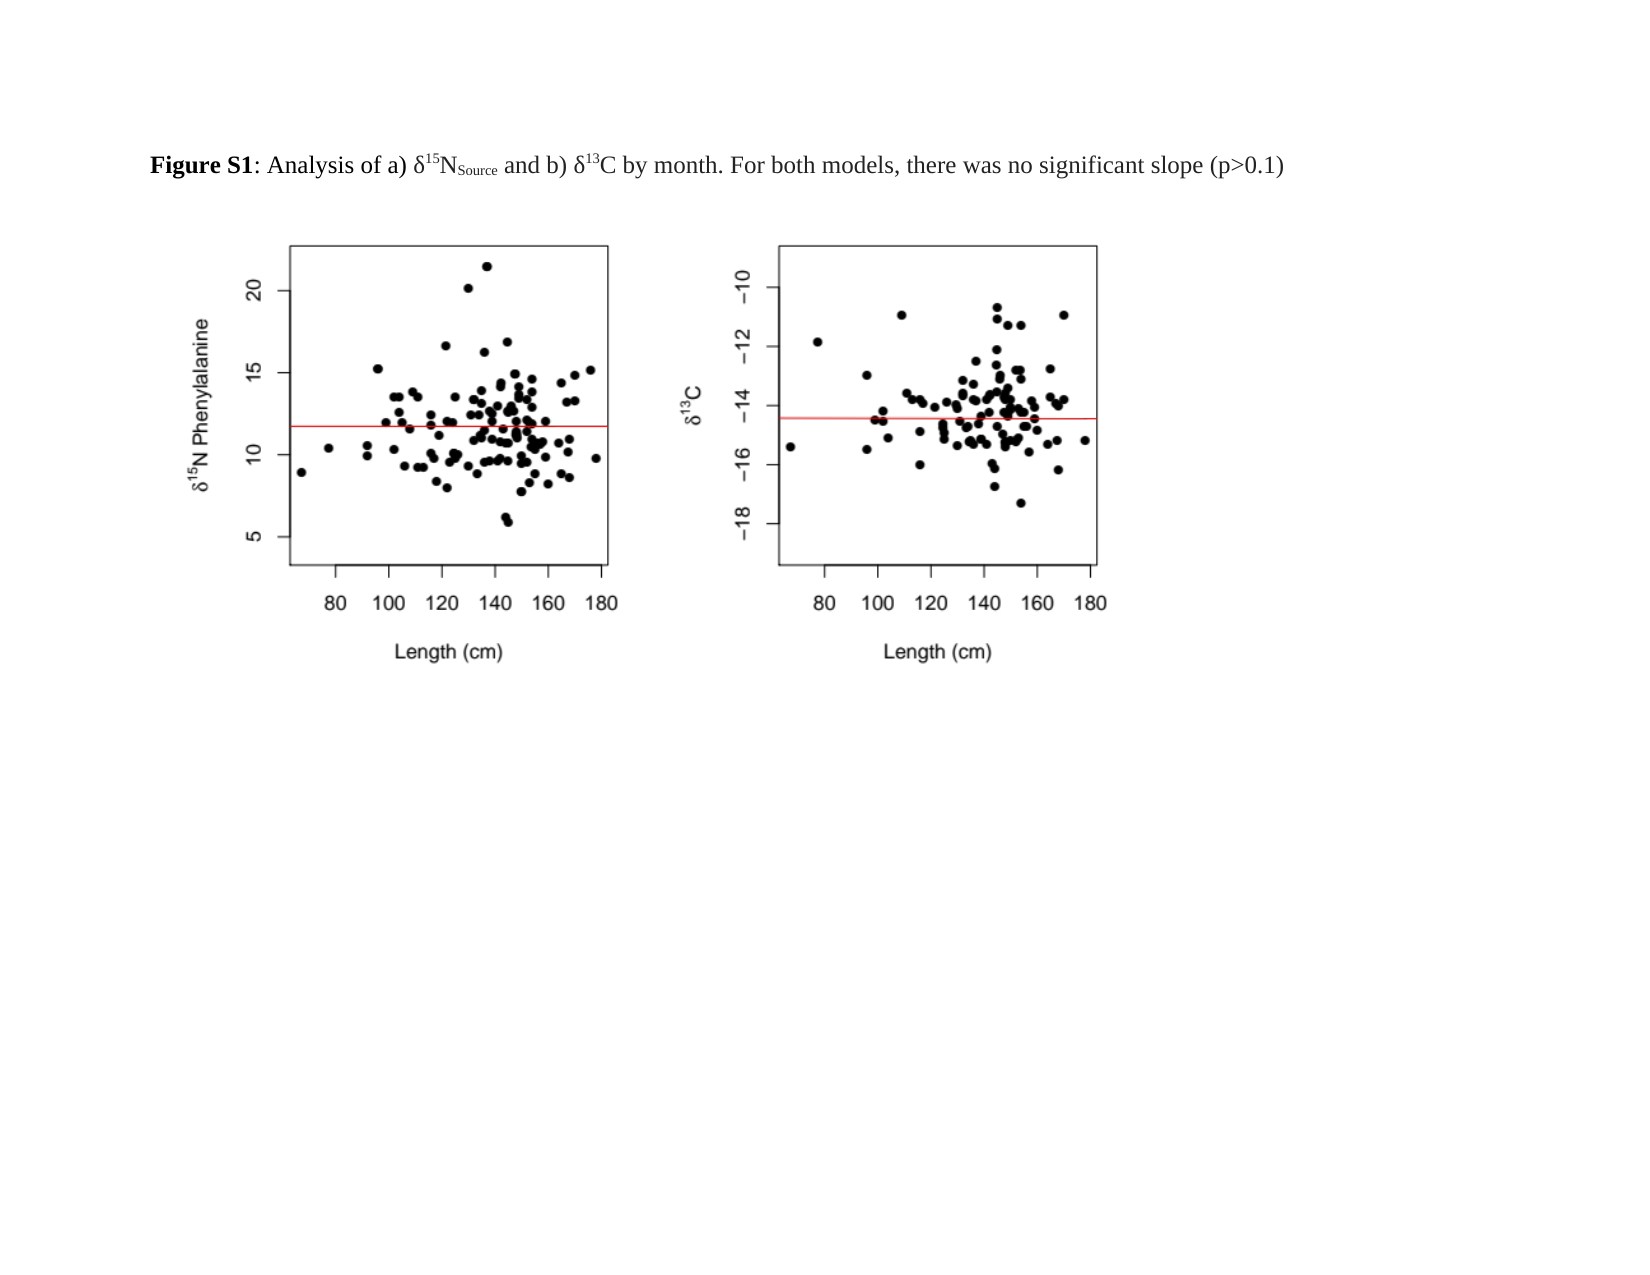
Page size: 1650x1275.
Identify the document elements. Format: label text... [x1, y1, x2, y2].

text Figure S1: Analysis of a) δ15NSource and b) δ13C by month. For both models, there was no significant slope (p>0.1) [150, 150, 1500, 179]
